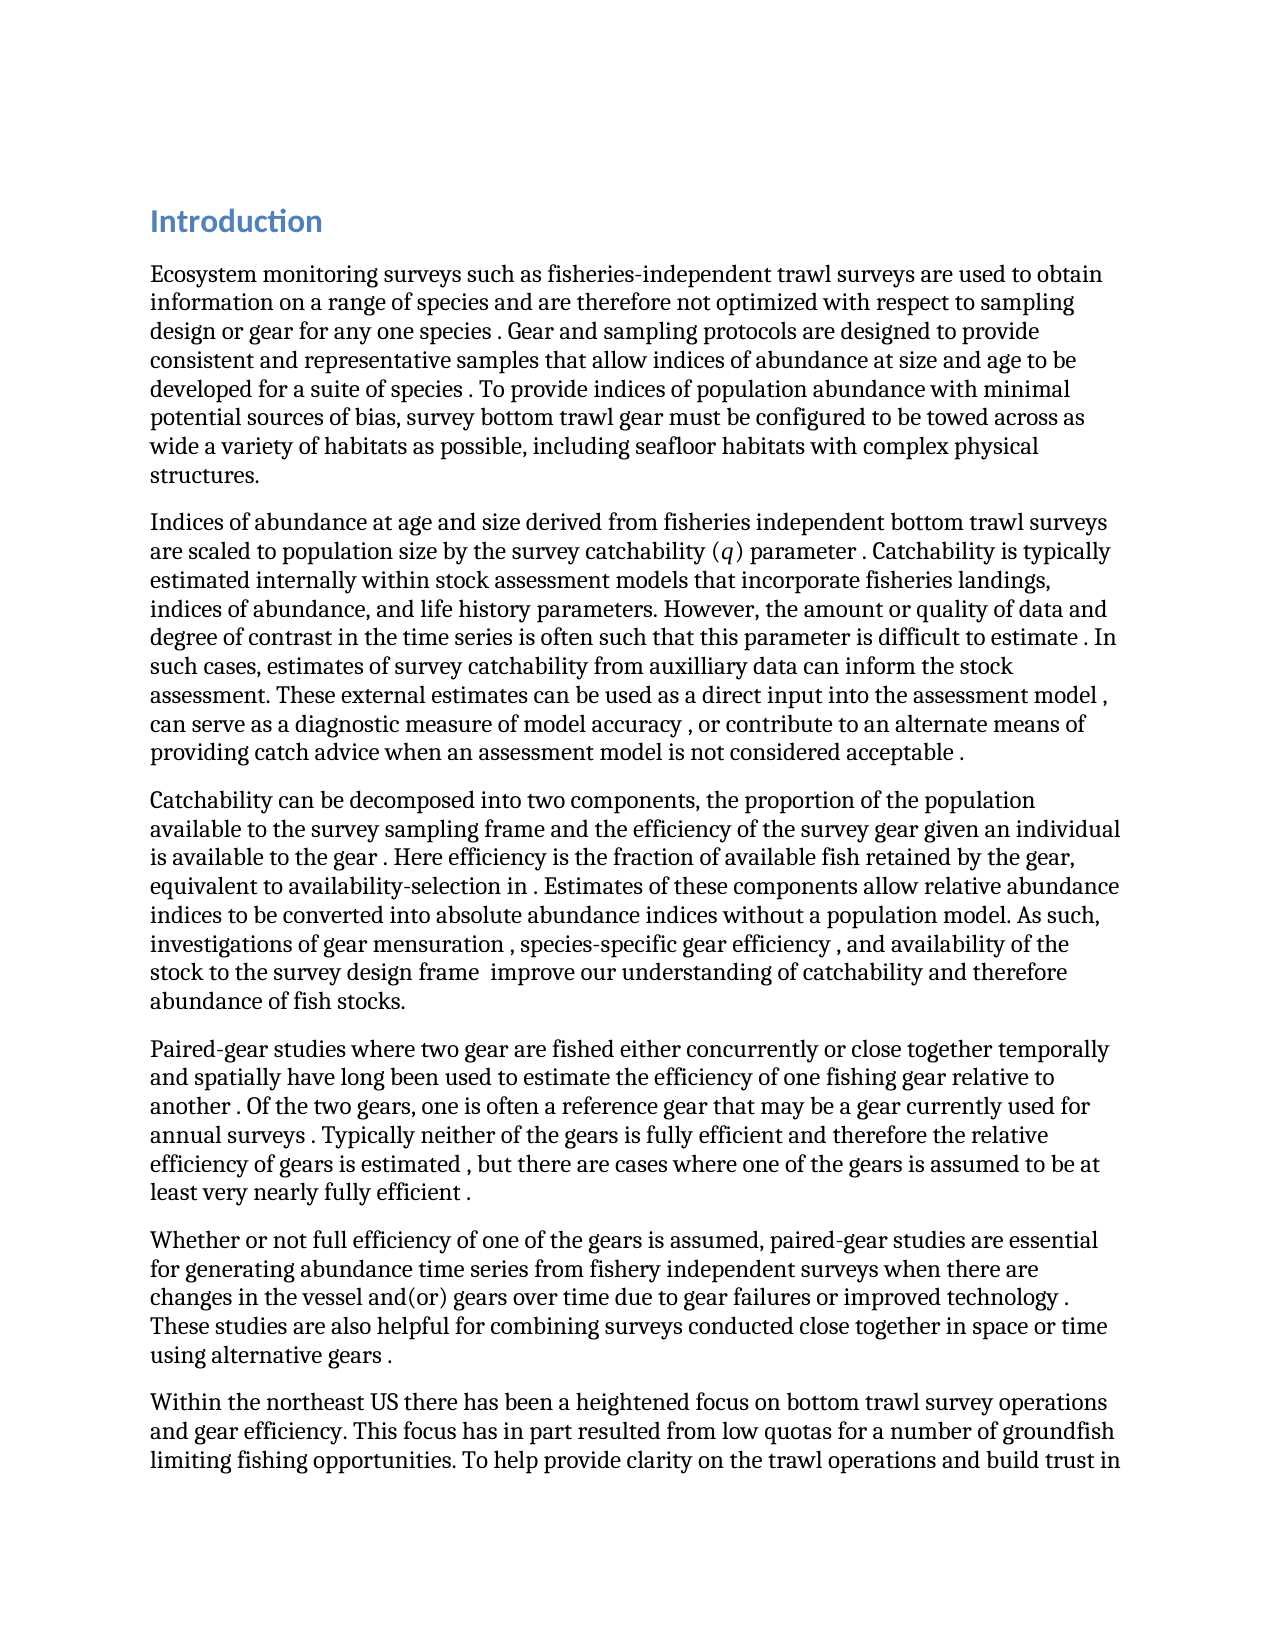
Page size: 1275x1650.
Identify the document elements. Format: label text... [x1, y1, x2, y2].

text Paired-gear studies where two gear are fished either concurrently or close together temporally and spatially have long been used to estimate the efficiency of one fishing gear relative to another . Of the two gears, one is often a reference gear that may be a gear currently used for annual surveys . Typically neither of the gears is fully efficient and therefore the relative efficiency of gears is estimated , but there are cases where one of the gears is assumed to be at least very nearly fully efficient . [150, 1034, 1125, 1207]
text Catchability can be decomposed into two components, the proportion of the population available to the survey sampling frame and the efficiency of the survey gear given an individual is available to the gear . Here efficiency is the fraction of available fish retained by the gear, equivalent to availability-selection in . Estimates of these components allow relative abundance indices to be converted into absolute abundance indices without a population model. As such, investigations of gear mensuration , species-specific gear efficiency , and availability of the stock to the survey design frame improve our understanding of catchability and therefore abundance of fish stocks. [150, 786, 1125, 1016]
subtitle Introduction [150, 200, 1125, 241]
text Whether or not full efficiency of one of the gears is assumed, paired-gear studies are essential for generating abundance time series from fishery independent surveys when there are changes in the vessel and(or) gears over time due to gear failures or improved technology . These studies are also helpful for combining surveys conducted close together in space or time using alternative gears . [150, 1226, 1125, 1369]
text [150, 1388, 1125, 1474]
text Indices of abundance at age and size derived from fisheries independent bottom trawl surveys are scaled to population size by the survey catchability () parameter . Catchability is typically estimated internally within stock assessment models that incorporate fisheries landings, indices of abundance, and life history parameters. However, the amount or quality of data and degree of contrast in the time series is often such that this parameter is difficult to estimate . In such cases, estimates of survey catchability from auxilliary data can inform the stock assessment. These external estimates can be used as a direct input into the assessment model , can serve as a diagnostic measure of model accuracy , or contribute to an alternate means of providing catch advice when an assessment model is not considered acceptable . [150, 508, 1125, 767]
text Ecosystem monitoring surveys such as fisheries-independent trawl surveys are used to obtain information on a range of species and are therefore not optimized with respect to sampling design or gear for any one species . Gear and sampling protocols are designed to provide consistent and representative samples that allow indices of abundance at size and age to be developed for a suite of species . To provide indices of population abundance with minimal potential sources of bias, survey bottom trawl gear must be configured to be towed across as wide a variety of habitats as possible, including seafloor habitats with complex physical structures. [150, 259, 1125, 489]
